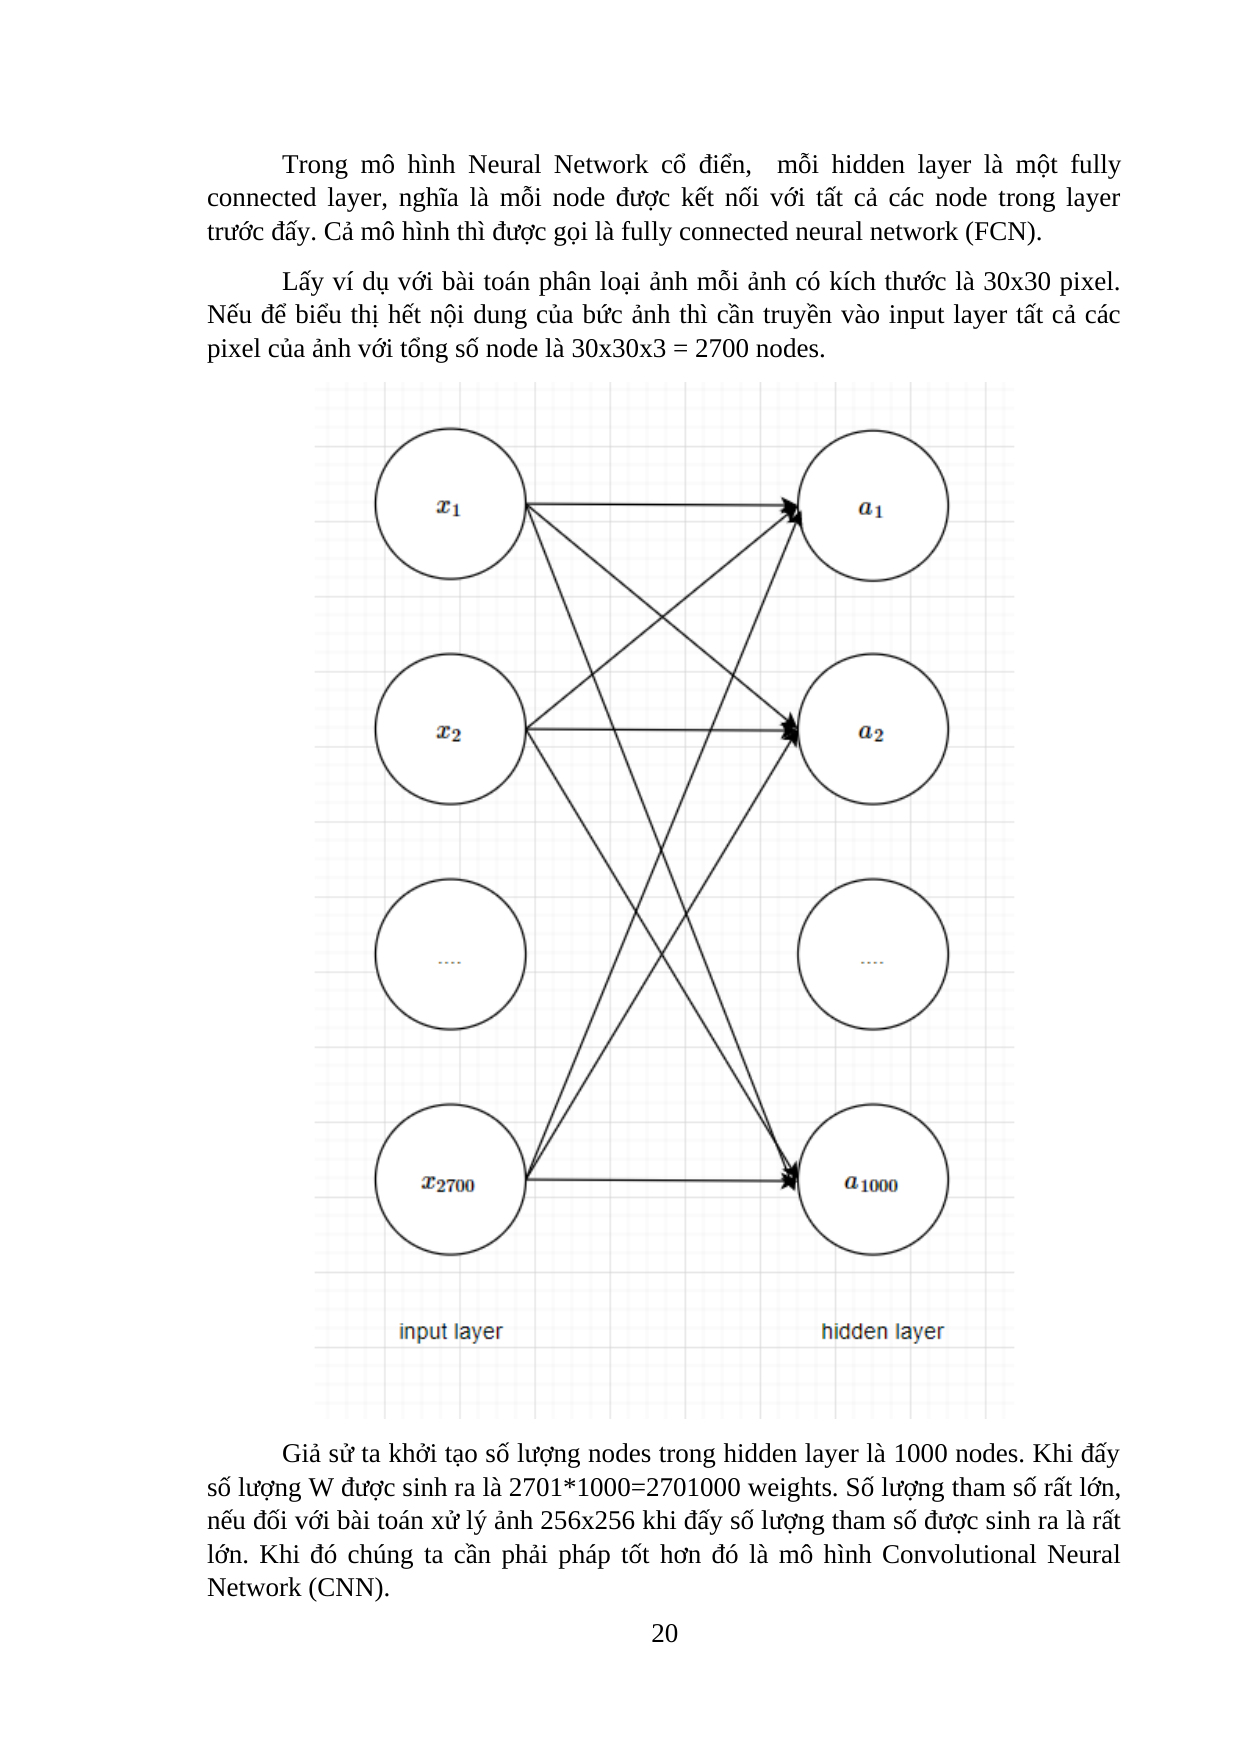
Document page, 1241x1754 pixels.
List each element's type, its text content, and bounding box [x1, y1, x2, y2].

text Lấy ví dụ với bài toán phân loại ảnh mỗi ảnh có kích thước là 30x30 pixel. Nếu để biểu thị hết nội dung của bức ảnh thì cần truyền vào input layer tất cả các pixel của ảnh với tổng số node là 30x30x3 = 2700 nodes. [207, 265, 1122, 363]
text Trong mô hình Neural Network cổ điển, mỗi hidden layer là một fully connected layer, nghĩa là mỗi node được kết nối với tất cả các node trong layer trước đấy. Cả mô hình thì được gọi là fully connected neural network (FCN). [207, 148, 1122, 246]
text Giả sử ta khởi tạo số lượng nodes trong hidden layer là 1000 nodes. Khi đấy số lượng W được sinh ra là 2701*1000=2701000 weights. Số lượng tham số rất lớn, nếu đối với bài toán xử lý ảnh 256x256 khi đấy số lượng tham số được sinh ra là rất lớn. Khi đó chúng ta cần phải pháp tốt hơn đó là mô hình Convolutional Neural Network (CNN). [207, 1437, 1122, 1603]
picture [314, 382, 1015, 1419]
